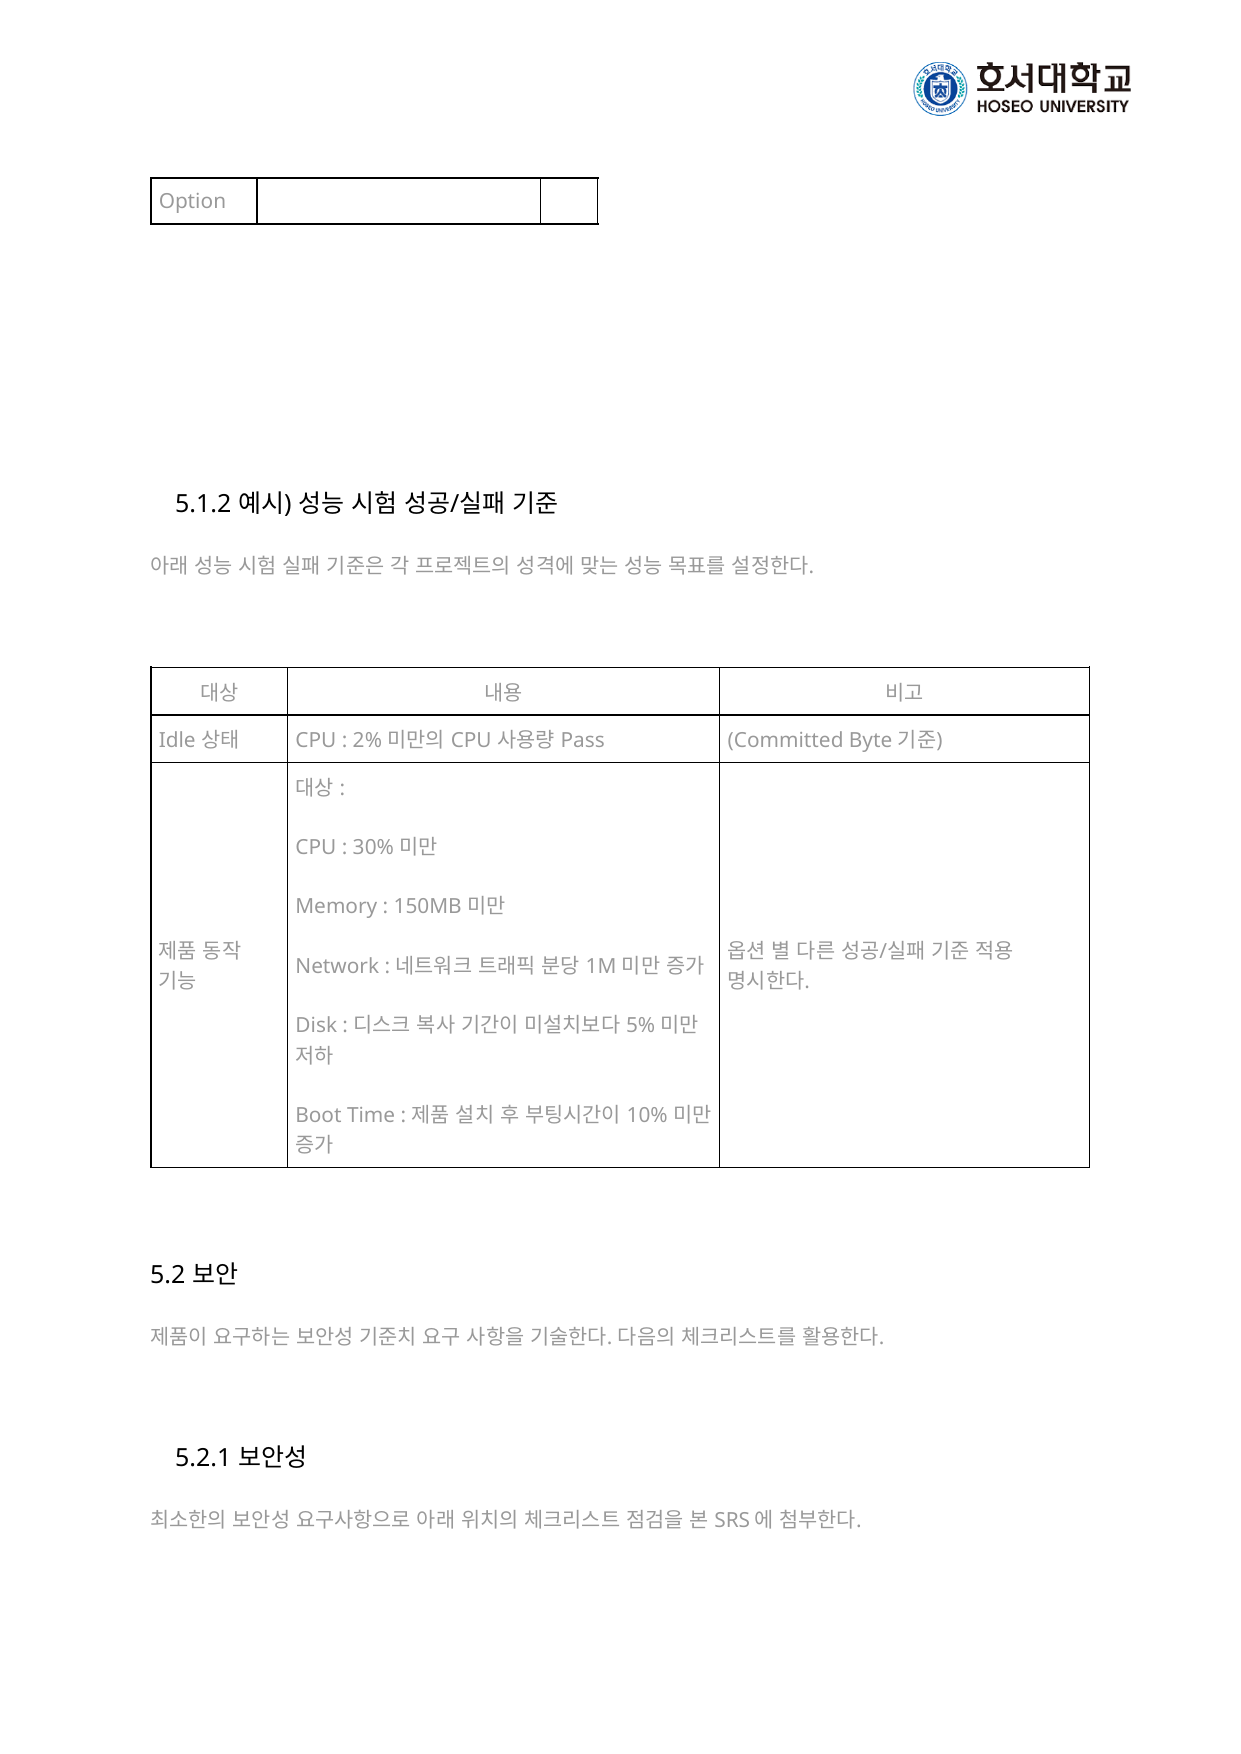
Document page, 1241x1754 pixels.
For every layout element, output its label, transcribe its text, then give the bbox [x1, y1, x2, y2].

text 제품이 요구하는 보안성 기준치 요구 사항을 기술한다. 다음의 체크리스트를 활용한다. [150, 1320, 1090, 1351]
table_cell (Committed Byte 기준) [720, 716, 1089, 761]
table_cell 제품 동작 기능 [152, 763, 287, 1167]
table_header 비고 [720, 668, 1089, 714]
picture [900, 41, 1143, 136]
table_cell Option [152, 179, 256, 223]
subtitle 5.2 보안 [150, 1255, 1090, 1291]
table_header 대상 [152, 668, 287, 714]
text 최소한의 보안성 요구사항으로 아래 위치의 체크리스트 점검을 본 SRS에 첨부한다. [150, 1503, 1090, 1533]
table_cell Idle 상태 [152, 716, 287, 761]
table_header 내용 [288, 668, 719, 714]
table_cell 옵션 별 다른 성공/실패 기준 적용 명시한다. [720, 763, 1089, 1167]
table_cell [258, 179, 540, 223]
subtitle 5.1.2 예시) 성능 시험 성공/실패 기준 [175, 484, 1090, 520]
table_cell [541, 179, 597, 223]
table_cell 대상 : CPU : 30% 미만 Memory : 150MB 미만 Network : 네트워크 트래픽 분당 1M 미만 증가 Disk : 디스크 복사 기간이 미설치보다 5% 미만 저하 Boot Time : 제품 설치 후 부팅시간이 10% 미만 증가 [288, 763, 719, 1167]
text 아래 성능 시험 실패 기준은 각 프로젝트의 성격에 맞는 성능 목표를 설정한다. [150, 549, 1090, 580]
subtitle 5.2.1 보안성 [175, 1437, 1090, 1474]
table_cell CPU : 2% 미만의 CPU 사용량 Pass [288, 716, 719, 761]
